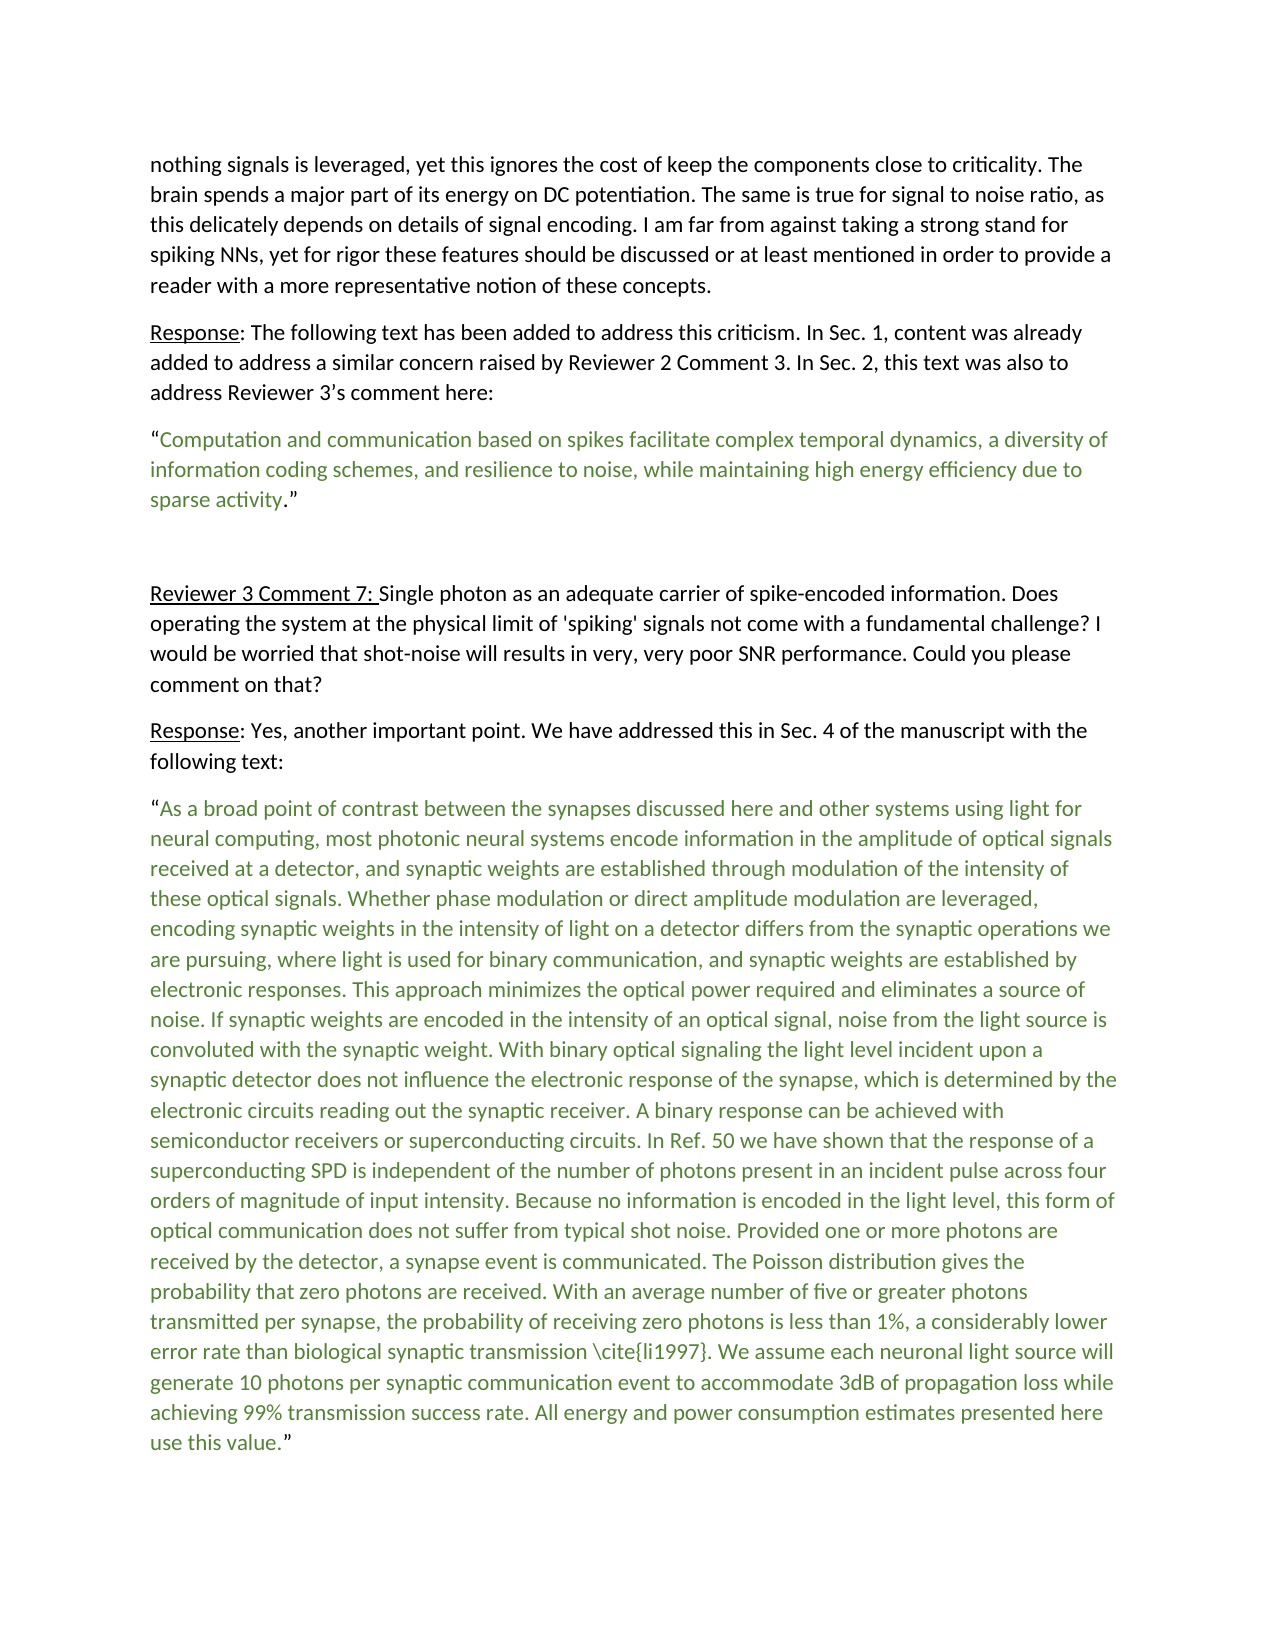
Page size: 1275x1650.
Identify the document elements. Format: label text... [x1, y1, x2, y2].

text “Computation and communication based on spikes facilitate complex temporal dynamics, a diversity of information coding schemes, and resilience to noise, while maintaining high energy efficiency due to sparse activity.” [150, 425, 1125, 513]
text Response: The following text has been added to address this criticism. In Sec. 1, content was already added to address a similar concern raised by Reviewer 2 Comment 3. In Sec. 2, this text was also to address Reviewer 3’s comment here: [150, 318, 1125, 406]
text “As a broad point of contrast between the synapses discussed here and other systems using light for neural computing, most photonic neural systems encode information in the amplitude of optical signals received at a detector, and synaptic weights are established through modulation of the intensity of these optical signals. Whether phase modulation or direct amplitude modulation are leveraged, encoding synaptic weights in the intensity of light on a detector differs from the synaptic operations we are pursuing, where light is used for binary communication, and synaptic weights are established by electronic responses. This approach minimizes the optical power required and eliminates a source of noise. If synaptic weights are encoded in the intensity of an optical signal, noise from the light source is convoluted with the synaptic weight. With binary optical signaling the light level incident upon a synaptic detector does not influence the electronic response of the synapse, which is determined by the electronic circuits reading out the synaptic receiver. A binary response can be achieved with semiconductor receivers or superconducting circuits. In Ref. 50 we have shown that the response of a superconducting SPD is independent of the number of photons present in an incident pulse across four orders of magnitude of input intensity. Because no information is encoded in the light level, this form of optical communication does not suffer from typical shot noise. Provided one or more photons are received by the detector, a synapse event is communicated. The Poisson distribution gives the probability that zero photons are received. With an average number of five or greater photons transmitted per synapse, the probability of receiving zero photons is less than 1%, a considerably lower error rate than biological synaptic transmission \cite{li1997}. We assume each neuronal light source will generate 10 photons per synaptic communication event to accommodate 3dB of propagation loss while achieving 99% transmission success rate. All energy and power consumption estimates presented here use this value.” [150, 794, 1125, 1456]
text Response: Yes, another important point. We have addressed this in Sec. 4 of the manuscript with the following text: [150, 717, 1125, 775]
text Reviewer 3 Comment 7: Single photon as an adequate carrier of spike-encoded information. Does operating the system at the physical limit of 'spiking' signals not come with a fundamental challenge? I would be worried that shot-noise will results in very, very poor SNR performance. Could you please comment on that? [150, 579, 1125, 698]
